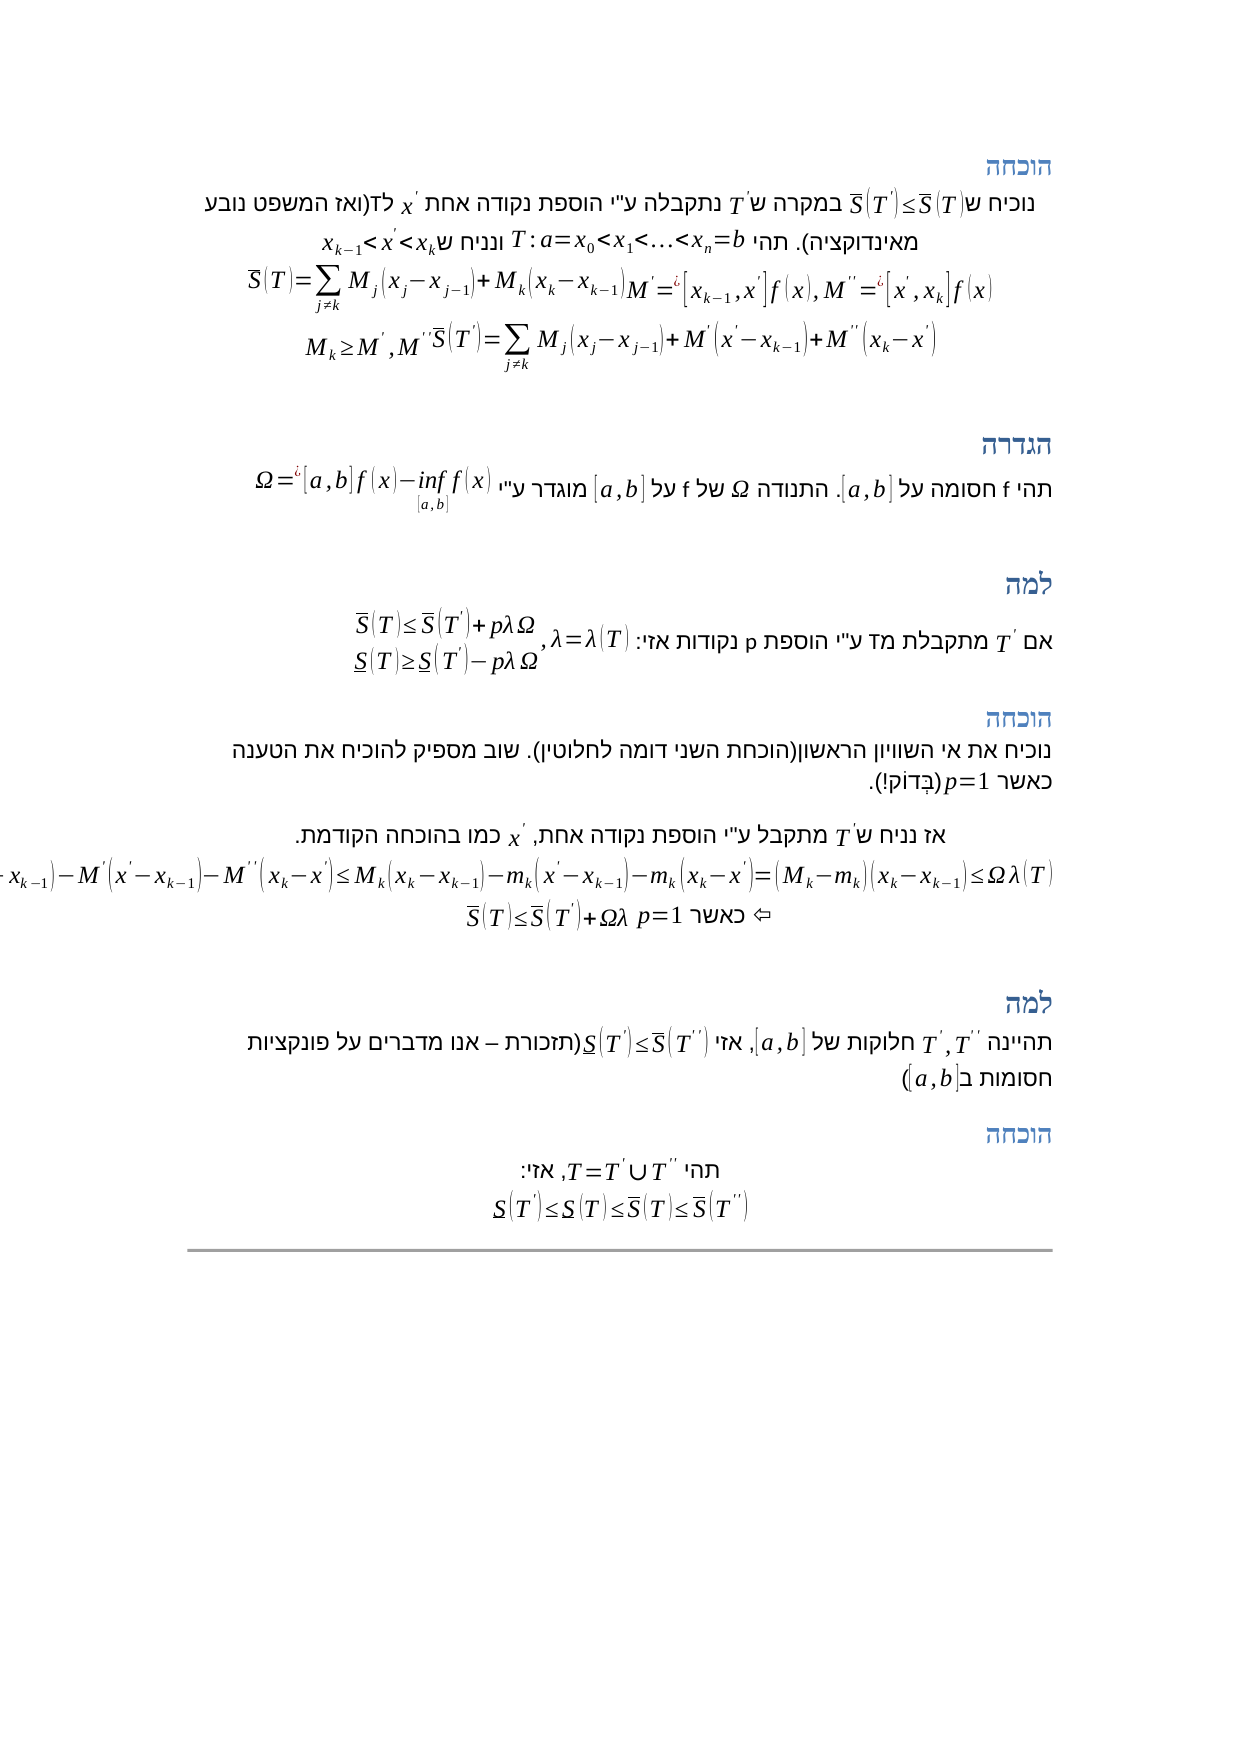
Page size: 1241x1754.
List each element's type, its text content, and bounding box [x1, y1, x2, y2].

text אז נניח ש מתקבל ע"י הוספת נקודה אחת, כמו בהוכחה הקודמת. כאשר [187, 820, 1053, 932]
text אם מתקבלת מT ע"י הוספת p נקודות אזי: [187, 606, 1053, 677]
text תהיינה חלוקות של , אזי (תזכורת – אנו מדברים על פונקציות חסומות ב) [187, 1025, 1053, 1094]
subtitle למה [187, 986, 1053, 1020]
text תהי f חסומה על . התנודה של f על מוגדר ע"י [187, 465, 1053, 513]
subtitle הגדרה [187, 427, 1053, 460]
subtitle הוכחה [187, 1118, 1053, 1149]
subtitle הוכחה [187, 702, 1053, 733]
text תהי , אזי: [187, 1154, 1053, 1224]
subtitle למה [187, 567, 1053, 601]
text נוכיח ש במקרה ש נתקבלה ע"י הוספת נקודה אחת לT(ואז המשפט נובע מאינדוקציה). תהי ונניח ש [187, 186, 1053, 373]
text נוכיח את אי השוויון הראשון(הוכחת השני דומה לחלוטין). שוב מספיק להוכיח את הטענה כאשר (בְּדוֹק!). [187, 737, 1053, 795]
subtitle הוכחה [187, 150, 1053, 181]
